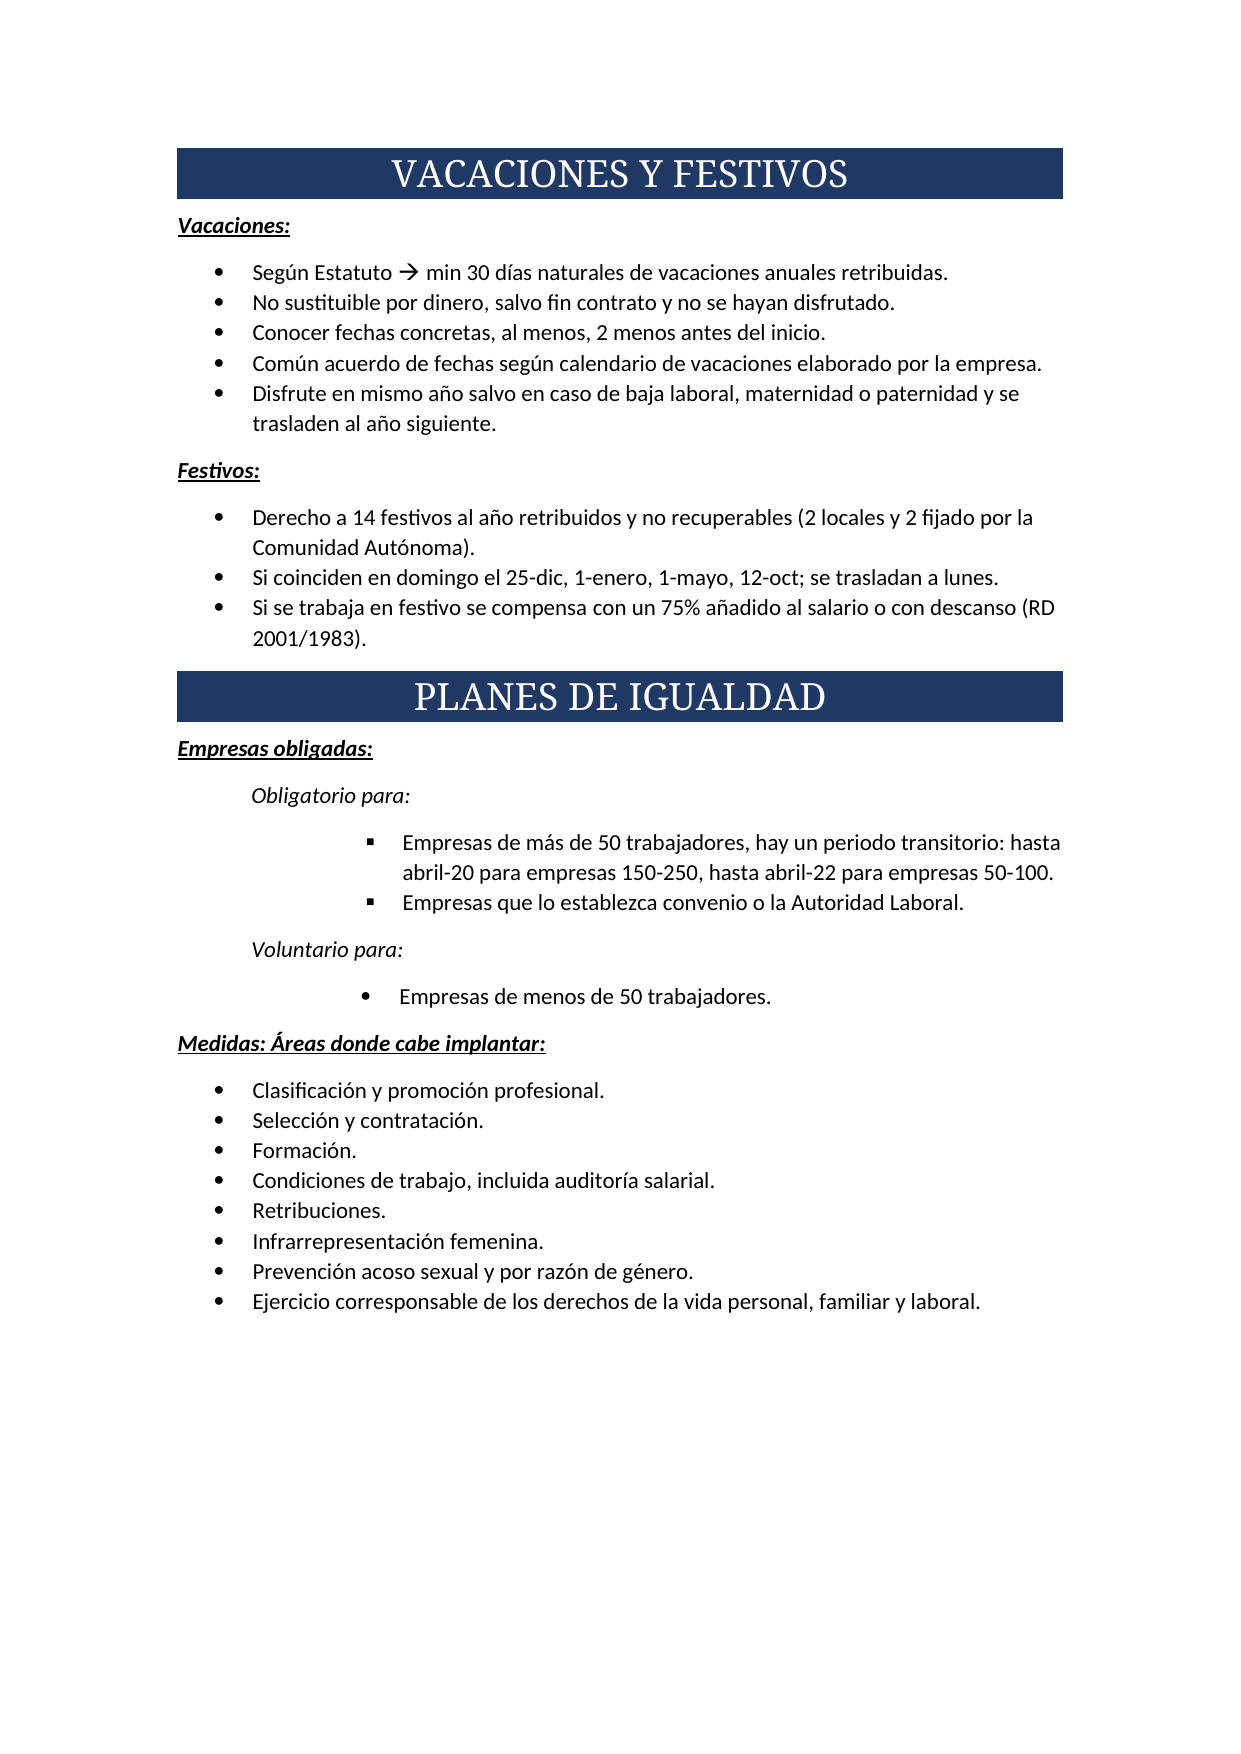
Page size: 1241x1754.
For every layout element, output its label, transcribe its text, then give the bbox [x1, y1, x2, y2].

list Si se trabaja en festivo se compensa con un 75% añadido al salario o con descanso (RD 2001/1983). [215, 593, 1063, 652]
text Planes de igualdad [177, 671, 1063, 722]
list Conocer fechas concretas, al menos, 2 menos antes del inicio. [215, 318, 1063, 346]
list Prevención acoso sexual y por razón de género. [215, 1257, 1063, 1285]
list Empresas de menos de 50 trabajadores. [362, 982, 1063, 1010]
text Medidas: Áreas donde cabe implantar: [177, 1029, 1063, 1057]
list Clasificación y promoción profesional. [215, 1076, 1063, 1104]
list Infrarrepresentación femenina. [215, 1227, 1063, 1255]
list Disfrute en mismo año salvo en caso de baja laboral, maternidad o paternidad y se trasladen al año siguiente. [215, 379, 1063, 437]
text Obligatorio para: [177, 781, 1063, 809]
text Empresas obligadas: [177, 734, 1063, 762]
list Selección y contratación. [215, 1106, 1063, 1134]
list Si coinciden en domingo el 25-dic, 1-enero, 1-mayo, 12-oct; se trasladan a lunes. [215, 563, 1063, 591]
list Derecho a 14 festivos al año retribuidos y no recuperables (2 locales y 2 fijado por la Comunidad Autónoma). [215, 503, 1063, 561]
list Formación. [215, 1136, 1063, 1164]
text Vacaciones y festivos [177, 148, 1063, 199]
text Festivos: [177, 456, 1063, 484]
list Ejercicio corresponsable de los derechos de la vida personal, familiar y laboral. [215, 1287, 1063, 1315]
list Común acuerdo de fechas según calendario de vacaciones elaborado por la empresa. [215, 349, 1063, 377]
text Voluntario para: [177, 935, 1063, 963]
list Condiciones de trabajo, incluida auditoría salarial. [215, 1166, 1063, 1194]
list Retribuciones. [215, 1197, 1063, 1224]
list Empresas de más de 50 trabajadores, hay un periodo transitorio: hasta abril-20 para empresas 150-250, hasta abril-22 para empresas 50-100. [365, 828, 1063, 886]
list Empresas que lo establezca convenio o la Autoridad Laboral. [365, 888, 1063, 916]
list Según Estatuto min 30 días naturales de vacaciones anuales retribuidas. [215, 258, 1063, 286]
text Vacaciones: [177, 211, 1063, 239]
list No sustituible por dinero, salvo fin contrato y no se hayan disfrutado. [215, 288, 1063, 316]
